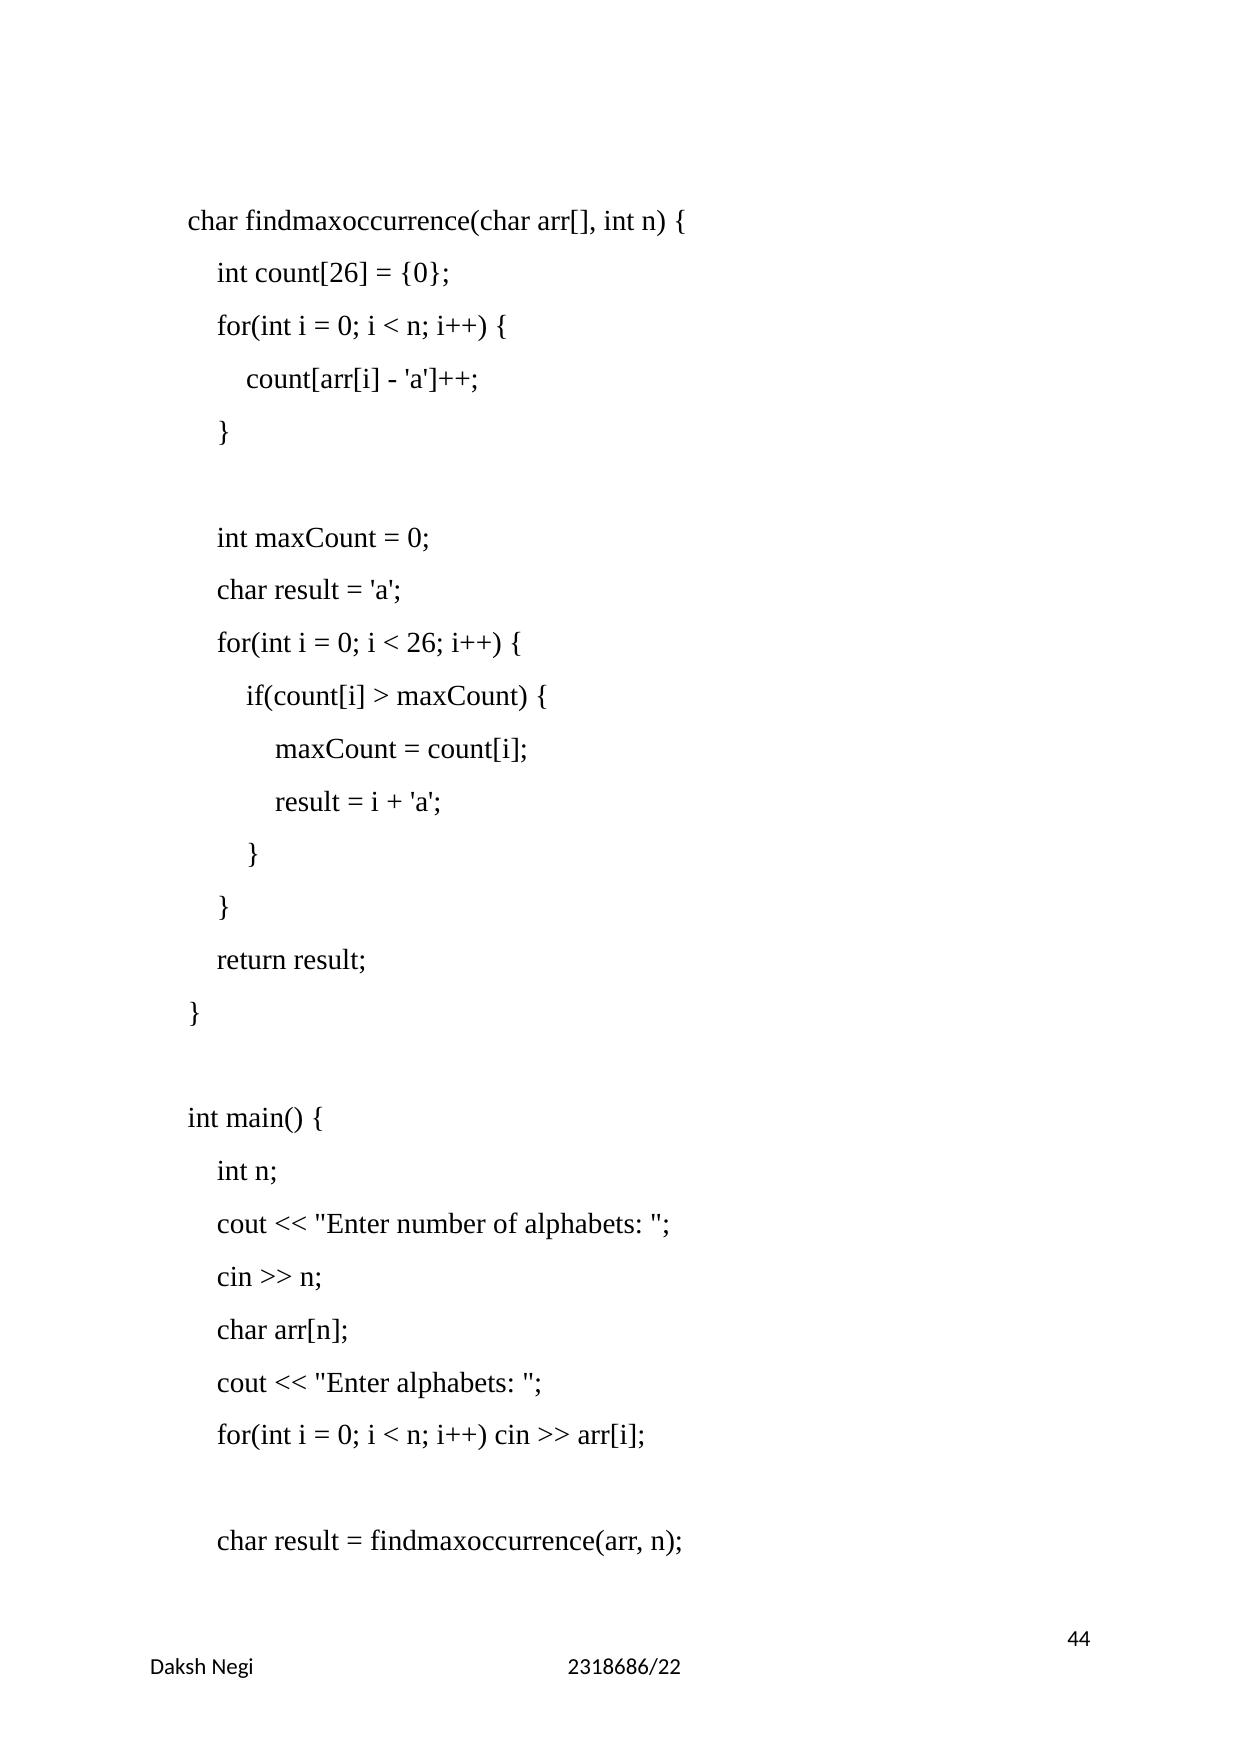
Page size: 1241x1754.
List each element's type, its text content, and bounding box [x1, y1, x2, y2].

text int count[26] = {0}; [187, 256, 1090, 289]
text cout << "Enter alphabets: "; [187, 1365, 1090, 1398]
text for(int i = 0; i < 26; i++) { [187, 625, 1090, 659]
text result = i + 'a'; [187, 784, 1090, 817]
text int main() { [187, 1101, 1090, 1134]
text if(count[i] > maxCount) { [187, 678, 1090, 712]
text int n; [187, 1153, 1090, 1187]
text } [187, 414, 1090, 448]
text return result; [187, 942, 1090, 976]
text for(int i = 0; i < n; i++) { [187, 308, 1090, 342]
text for(int i = 0; i < n; i++) cin >> arr[i]; [187, 1417, 1090, 1451]
text cout << "Enter number of alphabets: "; [187, 1206, 1090, 1240]
text char findmaxoccurrence(char arr[], int n) { [187, 203, 1090, 236]
text count[arr[i] - 'a']++; [187, 361, 1090, 395]
text char result = 'a'; [187, 572, 1090, 606]
text } [187, 995, 1090, 1028]
text } [187, 889, 1090, 923]
text int maxCount = 0; [187, 520, 1090, 553]
text cin >> n; [187, 1259, 1090, 1293]
text maxCount = count[i]; [187, 731, 1090, 764]
text char result = findmaxoccurrence(arr, n); [187, 1523, 1090, 1557]
text } [187, 837, 1090, 870]
text char arr[n]; [187, 1312, 1090, 1345]
